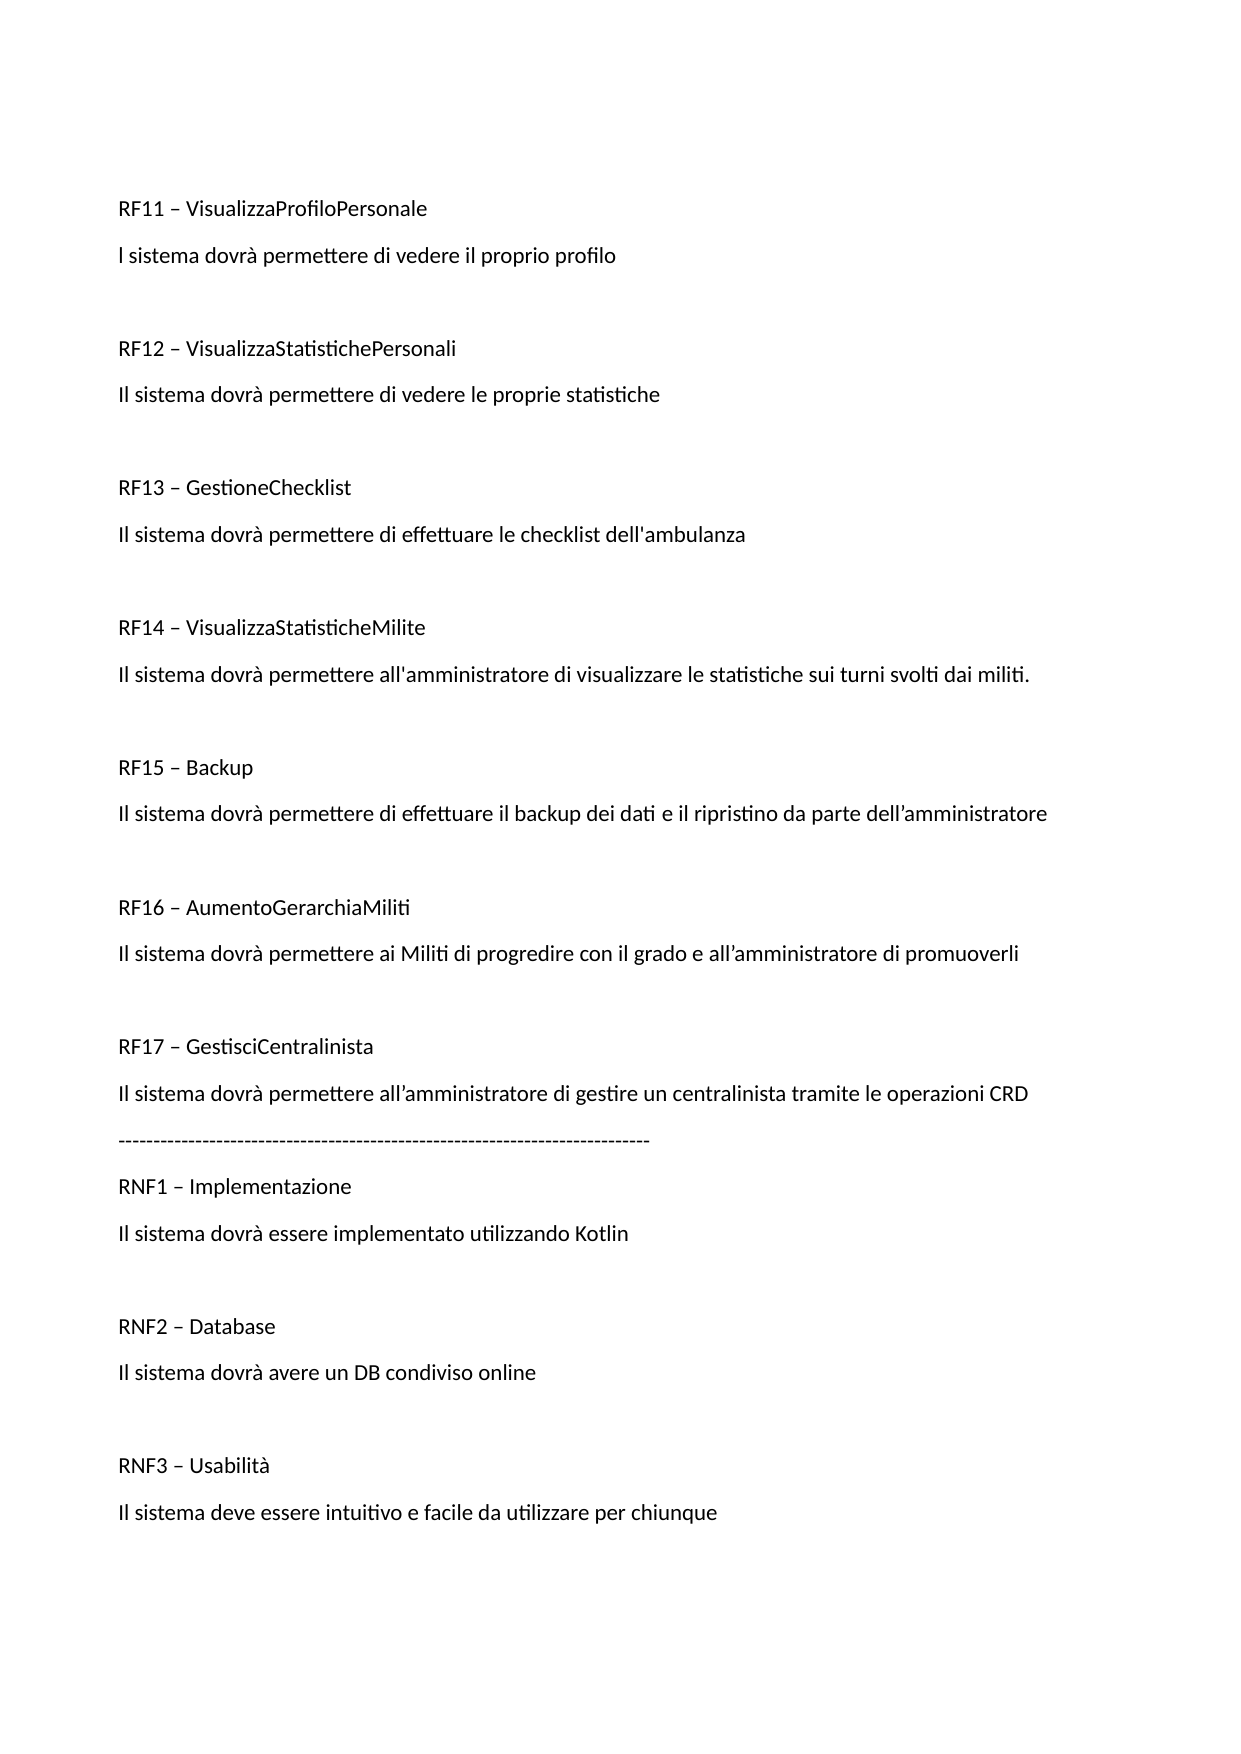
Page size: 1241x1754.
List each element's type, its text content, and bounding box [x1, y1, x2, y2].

text Il sistema deve essere intuitivo e facile da utilizzare per chiunque [118, 1498, 1122, 1526]
text RF12 – VisualizzaStatistichePersonali [118, 334, 1122, 362]
text l sistema dovrà permettere di vedere il proprio profilo [118, 241, 1122, 269]
text Il sistema dovrà permettere all'amministratore di visualizzare le statistiche sui turni svolti dai militi. [118, 660, 1122, 688]
text RNF3 – Usabilità [118, 1452, 1122, 1480]
text RF13 – GestioneChecklist [118, 473, 1122, 502]
text Il sistema dovrà avere un DB condiviso online [118, 1358, 1122, 1387]
text ---------------------------------------------------------------------------- [118, 1126, 1122, 1154]
text RNF1 – Implementazione [118, 1172, 1122, 1200]
text Il sistema dovrà permettere ai Militi di progredire con il grado e all’amministratore di promuoverli [118, 939, 1122, 967]
text Il sistema dovrà essere implementato utilizzando Kotlin [118, 1219, 1122, 1247]
text Il sistema dovrà permettere di effettuare il backup dei dati e il ripristino da parte dell’amministratore [118, 799, 1122, 827]
text RF14 – VisualizzaStatisticheMilite [118, 613, 1122, 641]
text RF16 – AumentoGerarchiaMiliti [118, 893, 1122, 921]
text Il sistema dovrà permettere di effettuare le checklist dell'ambulanza [118, 520, 1122, 548]
text RNF2 – Database [118, 1312, 1122, 1340]
text Il sistema dovrà permettere all’amministratore di gestire un centralinista tramite le operazioni CRD [118, 1079, 1122, 1107]
text Il sistema dovrà permettere di vedere le proprie statistiche [118, 380, 1122, 408]
text RF15 – Backup [118, 753, 1122, 781]
text RF11 – VisualizzaProfiloPersonale [118, 194, 1122, 222]
text RF17 – GestisciCentralinista [118, 1032, 1122, 1060]
